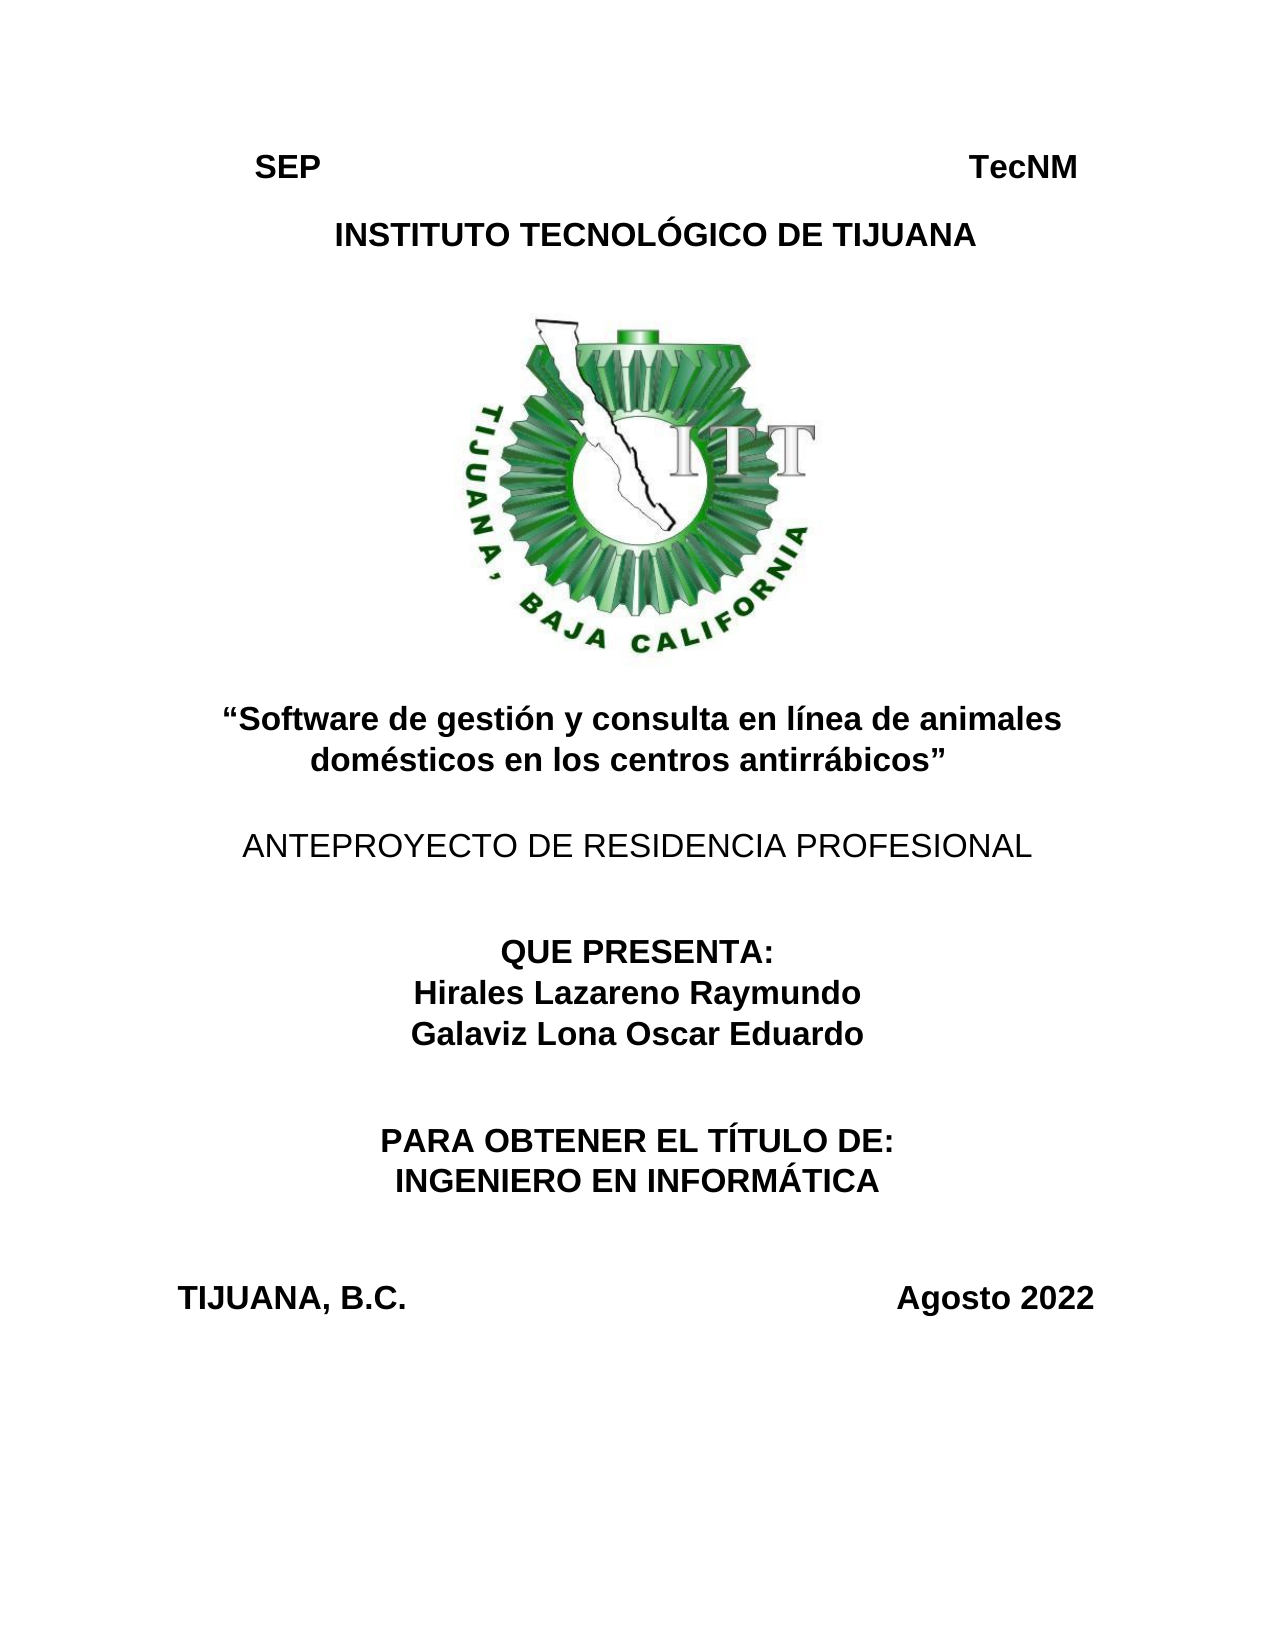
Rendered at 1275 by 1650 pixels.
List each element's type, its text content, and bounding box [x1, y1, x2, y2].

text TIJUANA, B.C. Agosto 2022 [177, 1278, 1098, 1317]
text QUE PRESENTA: [177, 933, 1098, 971]
text INSTITUTO TECNOLÓGICO DE TIJUANA [177, 215, 1098, 254]
text Galaviz Lona Oscar Eduardo [177, 1014, 1098, 1052]
text ANTEPROYECTO DE RESIDENCIA PROFESIONAL [177, 826, 1098, 864]
text INGENIERO EN INFORMÁTICA [177, 1161, 1098, 1200]
text PARA OBTENER EL TÍTULO DE: [177, 1121, 1098, 1159]
text Hirales Lazareno Raymundo [177, 973, 1098, 1012]
text “Software de gestión y consulta en línea de animales domésticos en los centros antirrábicos” [177, 699, 1098, 808]
text SEP TecNM [177, 148, 1098, 186]
picture [437, 272, 838, 681]
